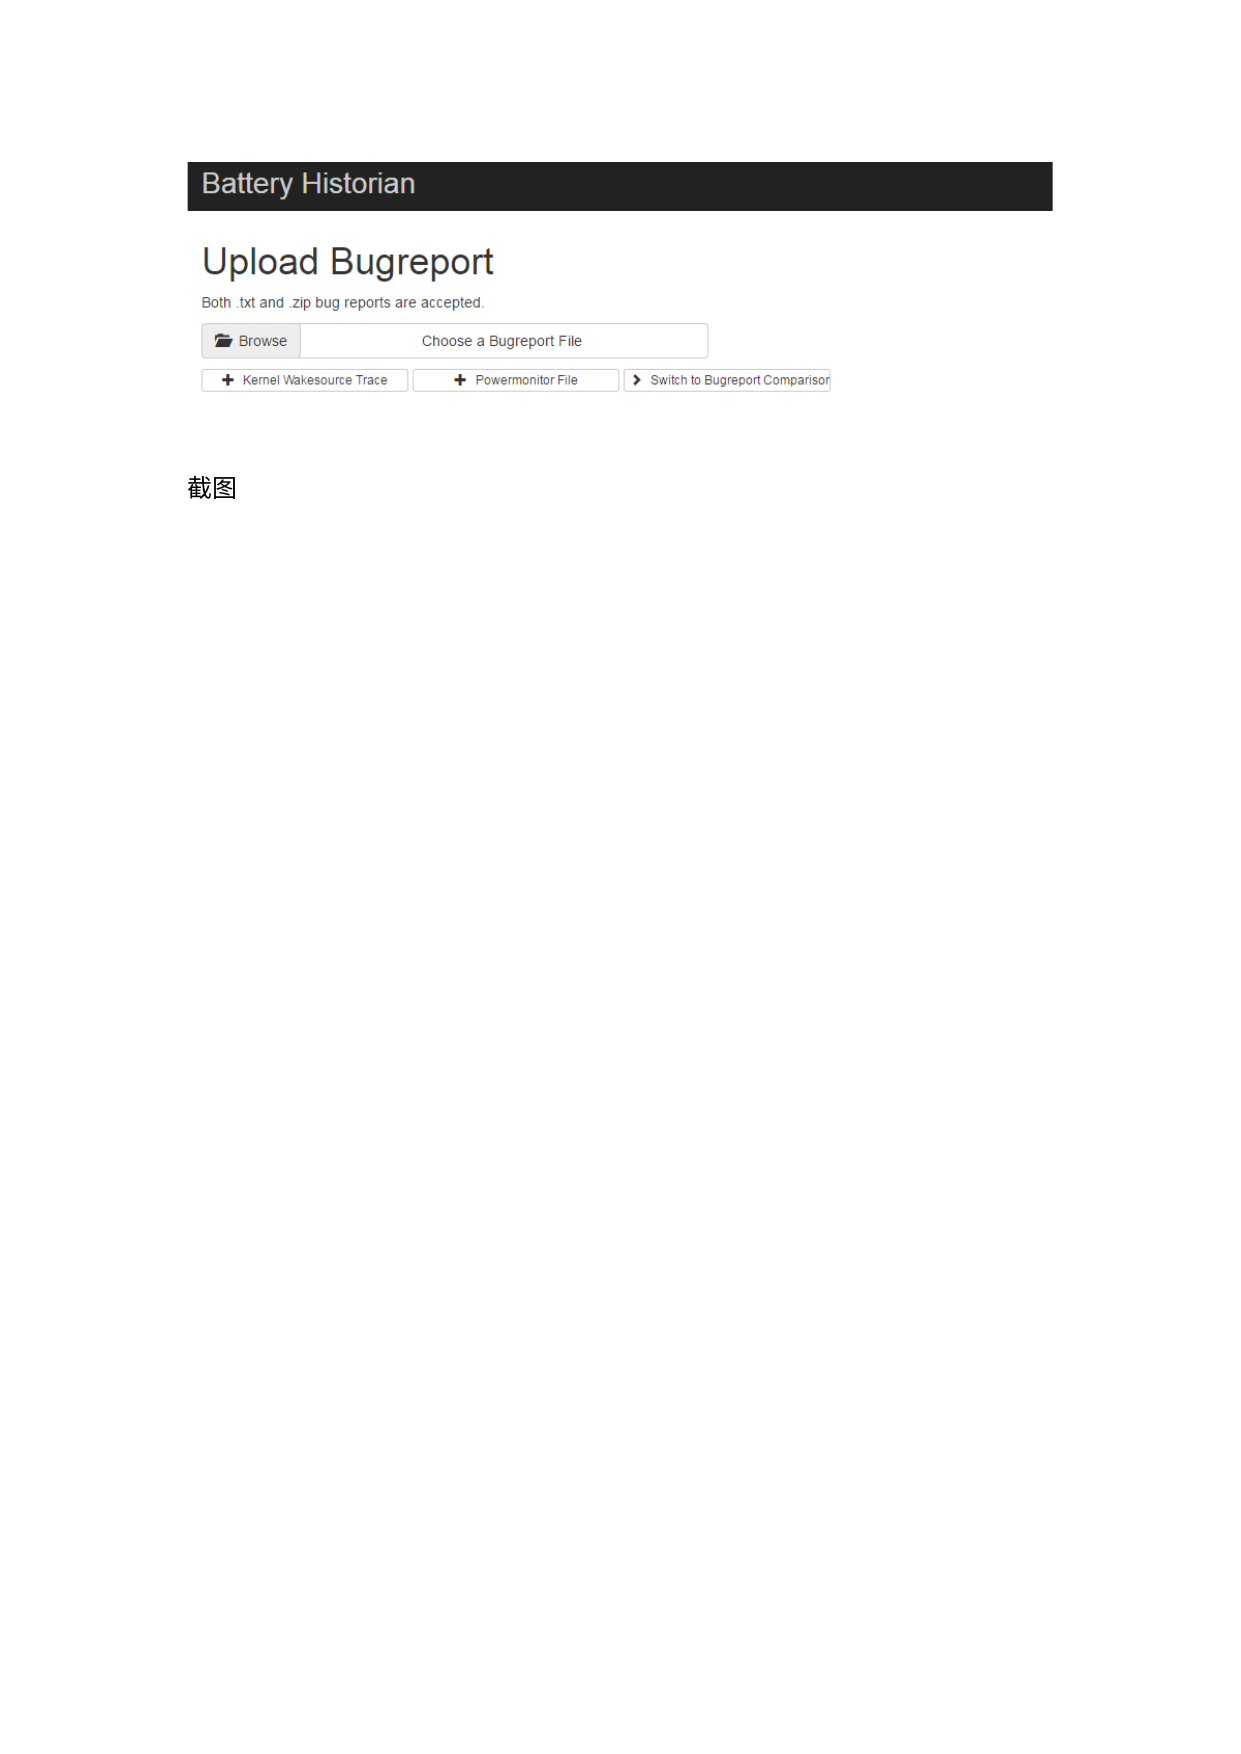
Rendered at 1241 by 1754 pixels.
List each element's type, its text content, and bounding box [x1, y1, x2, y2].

picture [187, 162, 1053, 450]
text 截图 [187, 454, 1053, 519]
